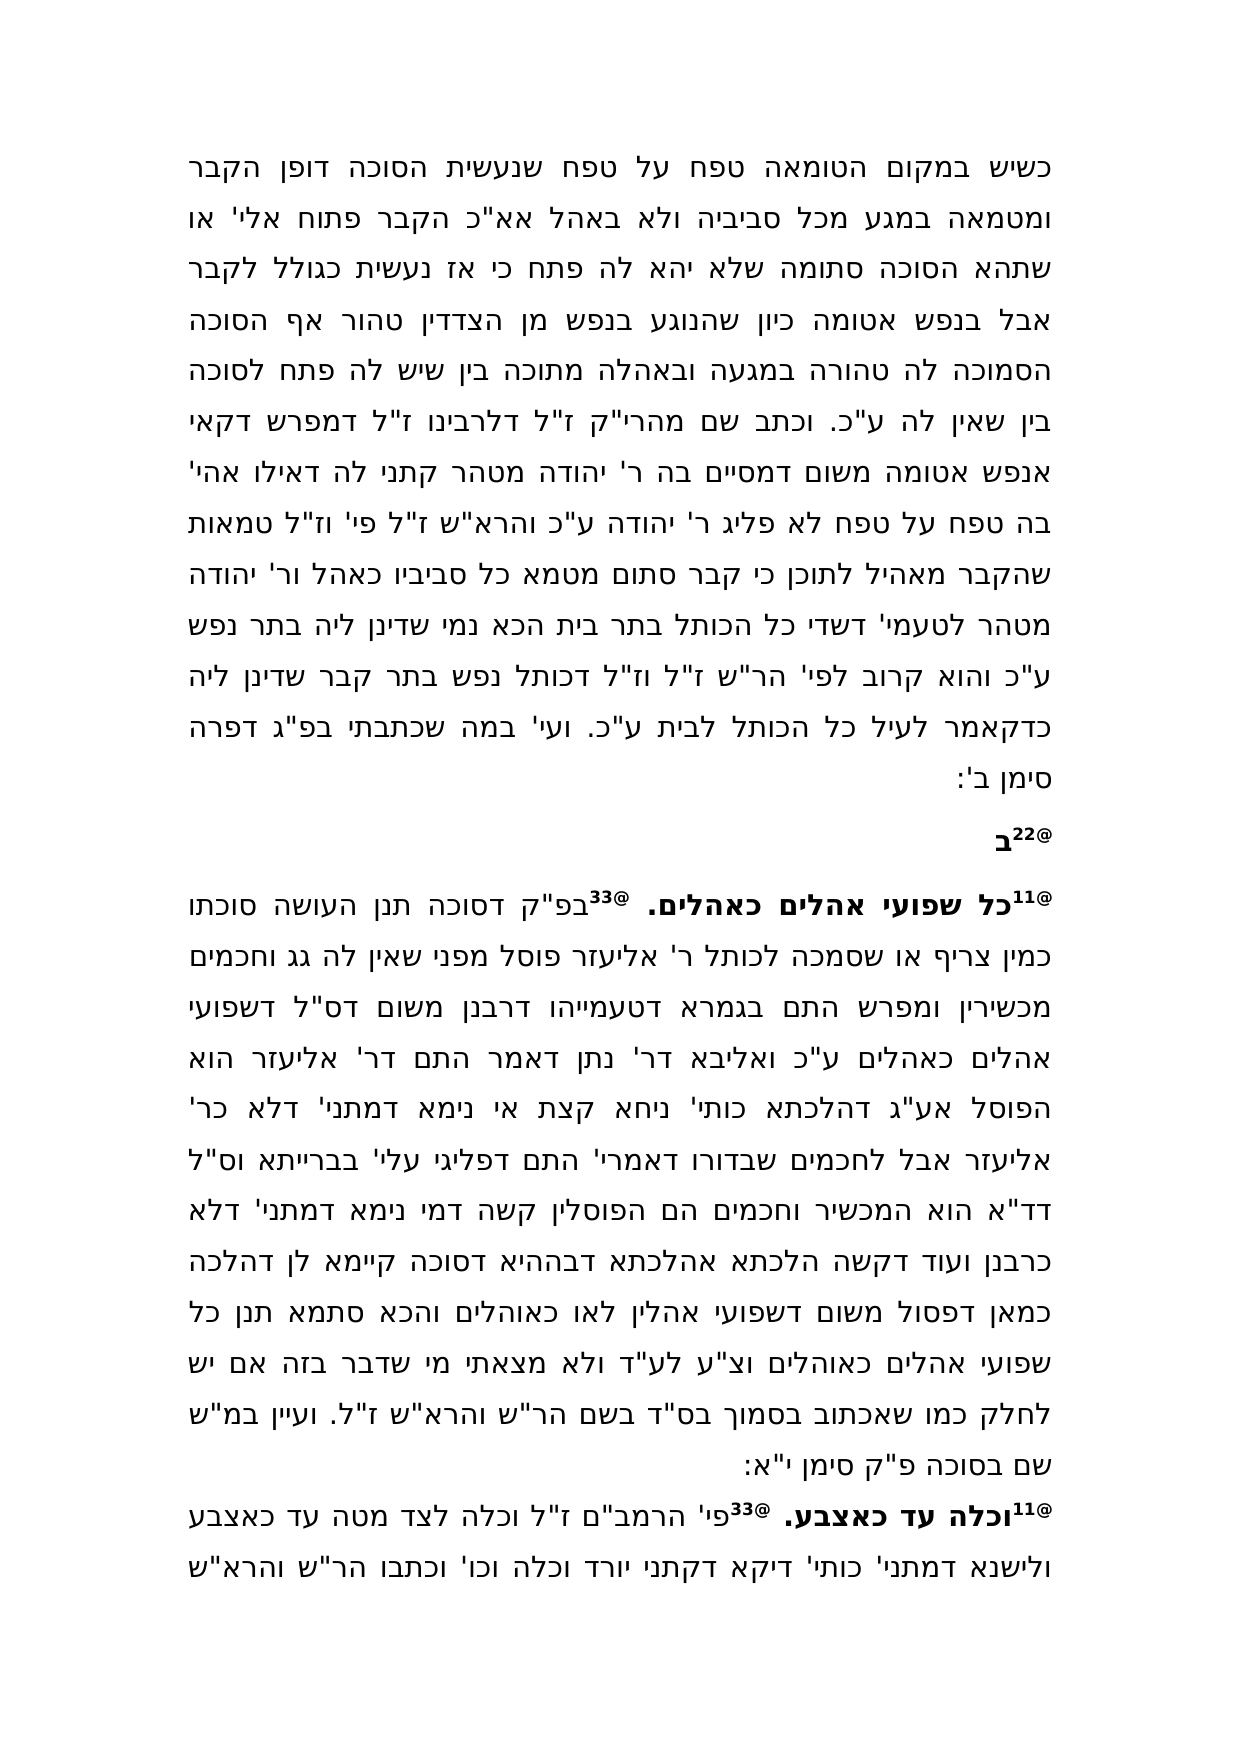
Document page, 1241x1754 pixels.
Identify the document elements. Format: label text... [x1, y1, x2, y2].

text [187, 1499, 1053, 1584]
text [187, 150, 1053, 795]
subtitle @22ב [187, 825, 1053, 859]
text @11כל שפועי אהלים כאהלים. @33בפ"ק דסוכה תנן העושה סוכתו כמין צריף או שסמכה לכותל ר' אליעזר פוסל מפני שאין לה גג וחכמים מכשירין ומפרש התם בגמרא דטעמייהו דרבנן משום דס"ל דשפועי אהלים כאהלים ע"כ ואליבא דר' נתן דאמר התם דר' אליעזר הוא הפוסל אע"ג דהלכתא כותי' ניחא קצת אי נימא דמתני' דלא כר' אליעזר אבל לחכמים שבדורו דאמרי' התם דפליגי עלי' בברייתא וס"ל דד"א הוא המכשיר וחכמים הם הפוסלין קשה דמי נימא דמתני' דלא כרבנן ועוד דקשה הלכתא אהלכתא דבההיא דסוכה קיימא לן דהלכה כמאן דפסול משום דשפועי אהלין לאו כאוהלים והכא סתמא תנן כל שפועי אהלים כאוהלים וצ"ע לע"ד ולא מצאתי מי שדבר בזה אם יש לחלק כמו שאכתוב בסמוך בס"ד בשם הר"ש והרא"ש ז"ל. ועיין במ"ש שם בסוכה פ"ק סימן י"א: [187, 888, 1053, 1482]
